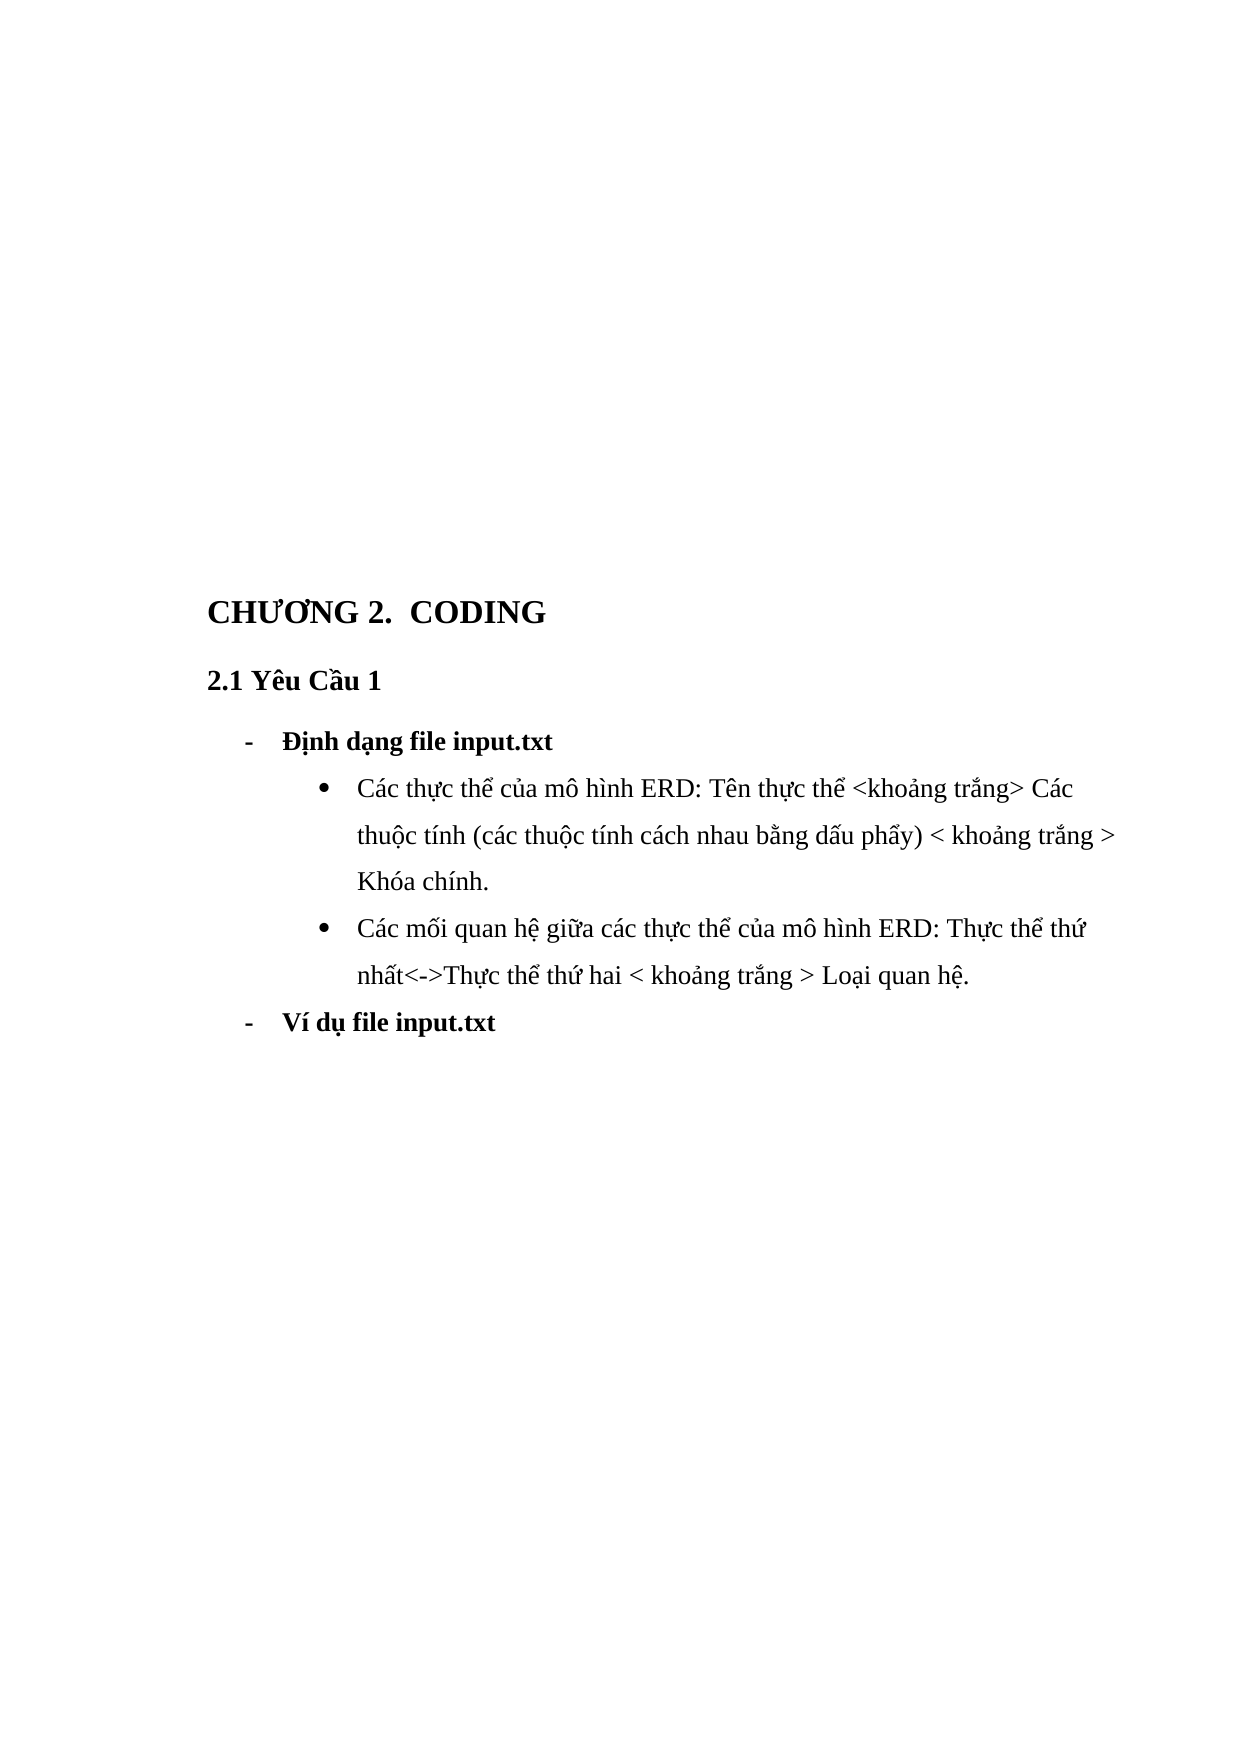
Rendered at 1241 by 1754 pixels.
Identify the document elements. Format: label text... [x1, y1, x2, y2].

list Các thực thể của mô hình ERD: Tên thực thể <khoảng trắng> Các thuộc tính (các thuộc tính cách nhau bằng dấu phẩy) < khoảng trắng > Khóa chính. [319, 772, 1122, 897]
subtitle CODING [207, 593, 1122, 631]
list Ví dụ file input.txt [244, 1006, 1122, 1037]
list Định dạng file input.txt [244, 725, 1122, 757]
list Các mối quan hệ giữa các thực thể của mô hình ERD: Thực thể thứ nhất<->Thực thể thứ hai < khoảng trắng > Loại quan hệ. [319, 912, 1122, 990]
subtitle Yêu Cầu 1 [207, 663, 1122, 696]
